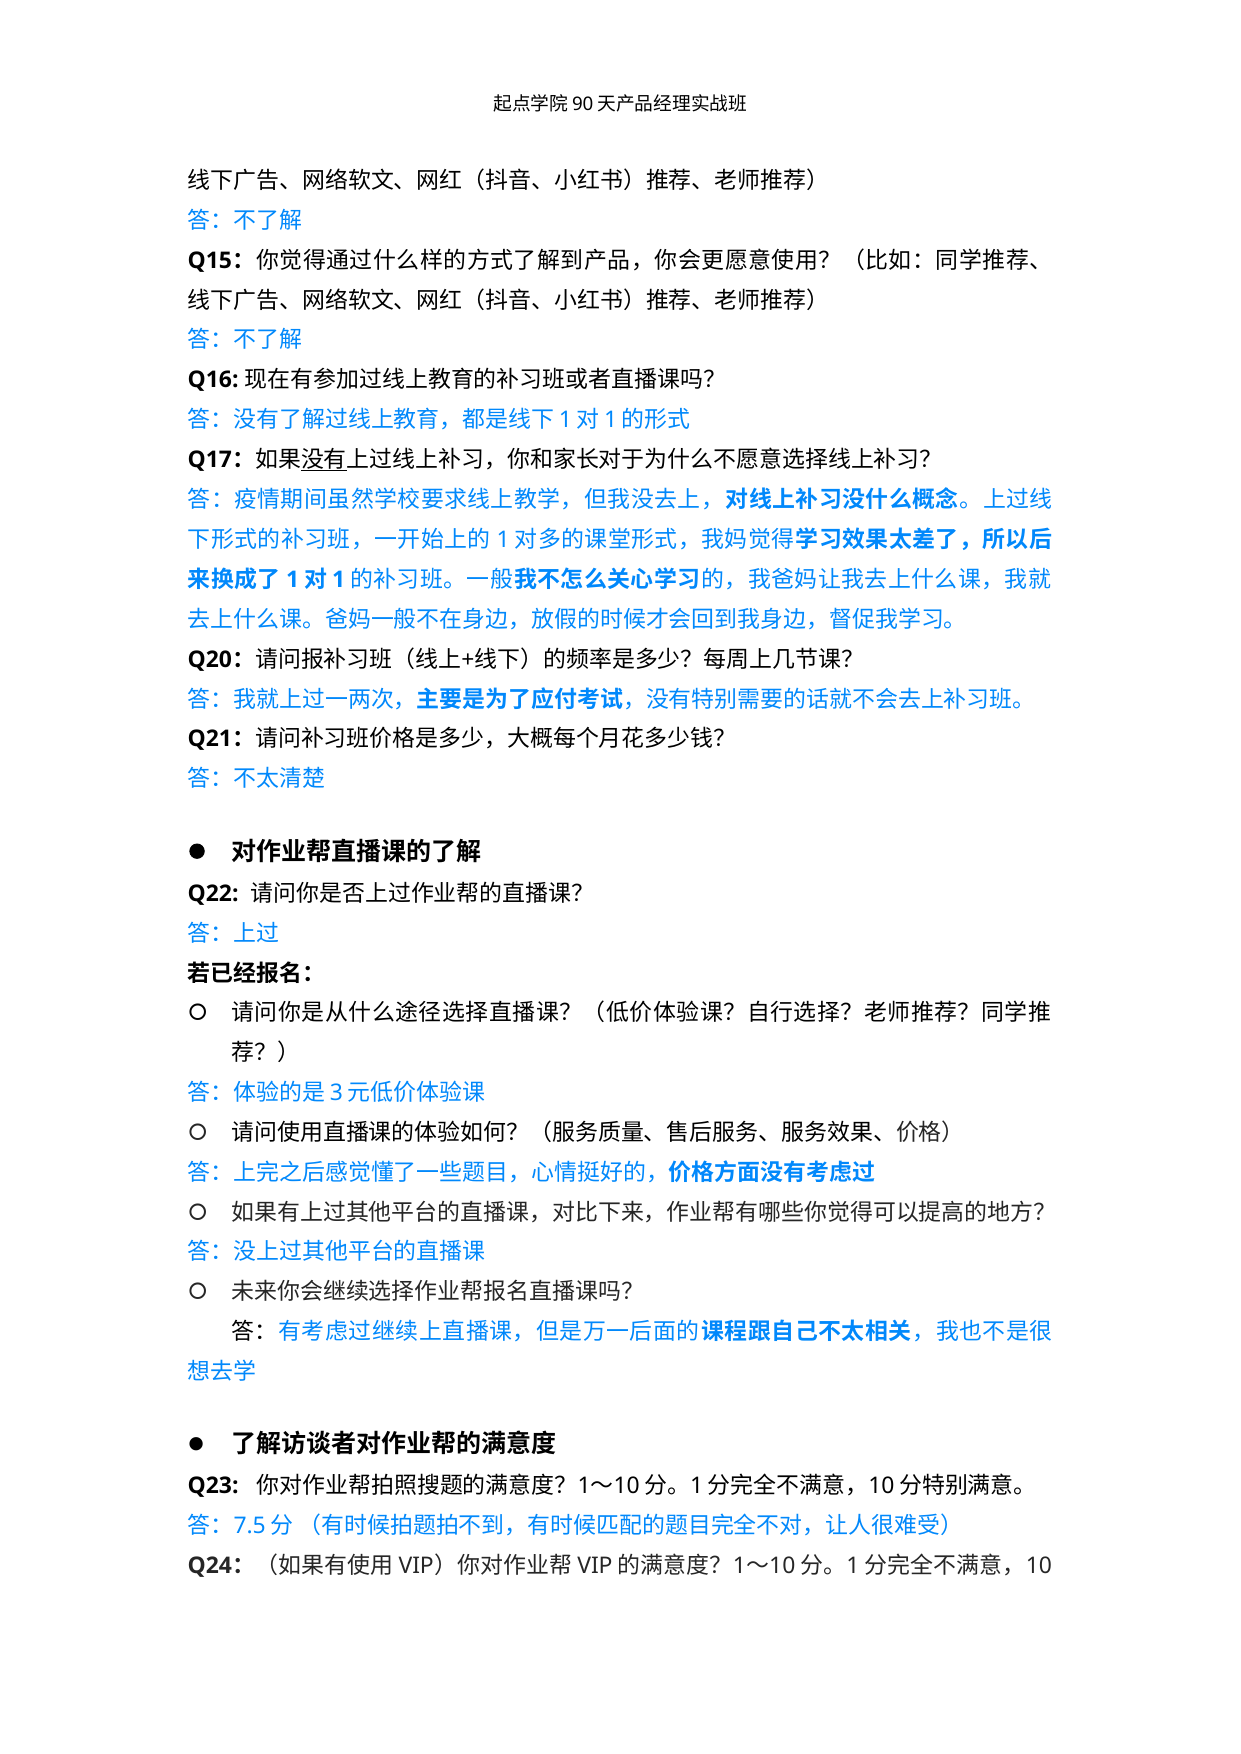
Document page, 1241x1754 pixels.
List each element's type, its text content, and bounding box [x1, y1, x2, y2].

text 若已经报名： [187, 954, 1053, 988]
text 答：体验的是3元低价体验课 [187, 1074, 1053, 1107]
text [187, 162, 1053, 195]
list 未来你会继续选择作业帮报名直播课吗？ [187, 1273, 1053, 1306]
text Q21：请问补习班价格是多少，大概每个月花多少钱？ [187, 720, 1053, 753]
text 答：疫情期间虽然学校要求线上教学，但我没去上，对线上补习没什么概念。上过线下形式的补习班，一开始上的1对多的课堂形式，我妈觉得学习效果太差了，所以后来换成了1对1的补习班。一般我不怎么关心学习的，我爸妈让我去上什么课，我就去上什么课。爸妈一般不在身边，放假的时候才会回到我身边，督促我学习。 [187, 481, 1053, 634]
list 请问使用直播课的体验如何？（服务质量、售后服务、服务效果、价格） [187, 1114, 1053, 1147]
text 答：没上过其他平台的直播课 [187, 1233, 1053, 1266]
list 了解访谈者对作业帮的满意度 [187, 1424, 1053, 1460]
list 请问你是从什么途径选择直播课？（低价体验课？自行选择？老师推荐？同学推荐？） [187, 994, 1053, 1067]
list 对作业帮直播课的了解 [187, 831, 1053, 867]
text Q20：请问报补习班（线上+线下）的频率是多少？每周上几节课？ [187, 640, 1053, 674]
text 答：7.5分 （有时候拍题拍不到，有时候匹配的题目完全不对，让人很难受） [187, 1507, 1053, 1540]
text Q22: 请问你是否上过作业帮的直播课？ [187, 875, 1053, 908]
text 答：有考虑过继续上直播课，但是万一后面的课程跟自己不太相关，我也不是很想去学 [187, 1313, 1053, 1386]
text Q23: 你对作业帮拍照搜题的满意度？1～10分。1分完全不满意，10分特别满意。 [187, 1467, 1053, 1500]
text 答：没有了解过线上教育，都是线下1对1的形式 [187, 401, 1053, 434]
text 答：不了解 [187, 321, 1053, 354]
text 答：上过 [187, 915, 1053, 948]
list 如果有上过其他平台的直播课，对比下来，作业帮有哪些你觉得可以提高的地方？ [187, 1193, 1053, 1227]
text 答：上完之后感觉懂了一些题目，心情挺好的，价格方面没有考虑过 [187, 1154, 1053, 1187]
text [187, 1547, 1053, 1580]
text Q16: 现在有参加过线上教育的补习班或者直播课吗？ [187, 361, 1053, 394]
text 答：不了解 [187, 202, 1053, 235]
text 答：不太清楚 [187, 760, 1053, 793]
text 答：我就上过一两次，主要是为了应付考试，没有特别需要的话就不会去上补习班。 [187, 680, 1053, 714]
text Q15：你觉得通过什么样的方式了解到产品，你会更愿意使用？（比如：同学推荐、线下广告、网络软文、网红（抖音、小红书）推荐、老师推荐） [187, 242, 1053, 315]
text Q17：如果没有上过线上补习，你和家长对于为什么不愿意选择线上补习？ [187, 441, 1053, 474]
